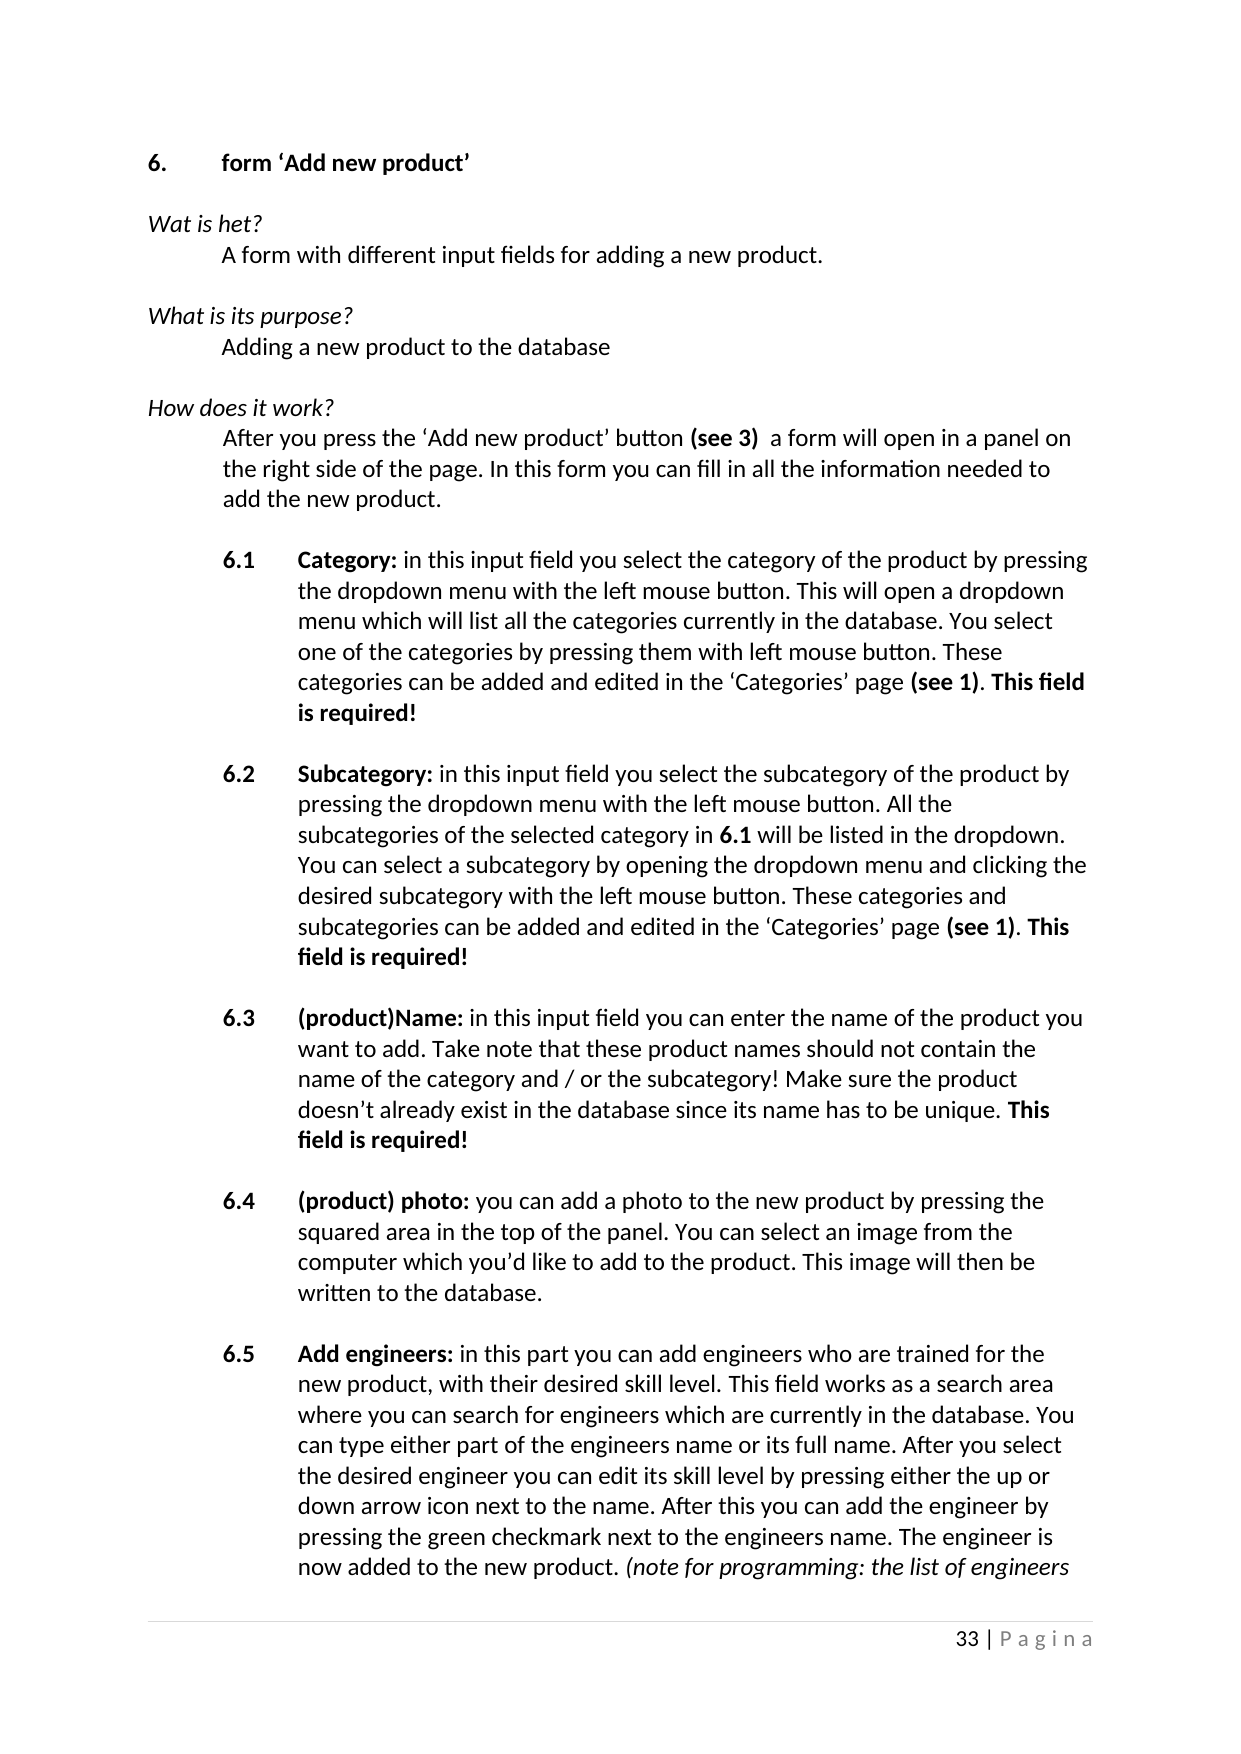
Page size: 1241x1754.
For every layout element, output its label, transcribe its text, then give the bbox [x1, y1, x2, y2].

text After you press the ‘Add new product’ button (see 3) a form will open in a panel on the right side of the page. In this form you can fill in all the information needed to add the new product. [223, 422, 1093, 514]
text What is its purpose? [148, 300, 1093, 331]
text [223, 1338, 1093, 1582]
text 6.1 Category: in this input field you select the category of the product by pressing the dropdown menu with the left mouse button. This will open a dropdown menu which will list all the categories currently in the database. You select one of the categories by pressing them with left mouse button. These categories can be added and edited in the ‘Categories’ page (see 1). This field is required! [223, 544, 1093, 727]
text 6.2 Subcategory: in this input field you select the subcategory of the product by pressing the dropdown menu with the left mouse button. All the subcategories of the selected category in 6.1 will be listed in the dropdown. You can select a subcategory by opening the dropdown menu and clicking the desired subcategory with the left mouse button. These categories and subcategories can be added and edited in the ‘Categories’ page (see 1). This field is required! [223, 758, 1093, 972]
text 6. form ‘Add new product’ [148, 148, 1093, 178]
text Adding a new product to the database [148, 331, 1093, 361]
text Wat is het? [148, 209, 1093, 239]
text 6.3 (product)Name: in this input field you can enter the name of the product you want to add. Take note that these product names should not contain the name of the category and / or the subcategory! Make sure the product doesn’t already exist in the database since its name has to be unique. This field is required! [223, 1002, 1093, 1155]
text How does it work? [148, 392, 1093, 422]
text A form with different input fields for adding a new product. [148, 239, 1093, 270]
text 6.4 (product) photo: you can add a photo to the new product by pressing the squared area in the top of the panel. You can select an image from the computer which you’d like to add to the product. This image will then be written to the database. [223, 1185, 1093, 1307]
